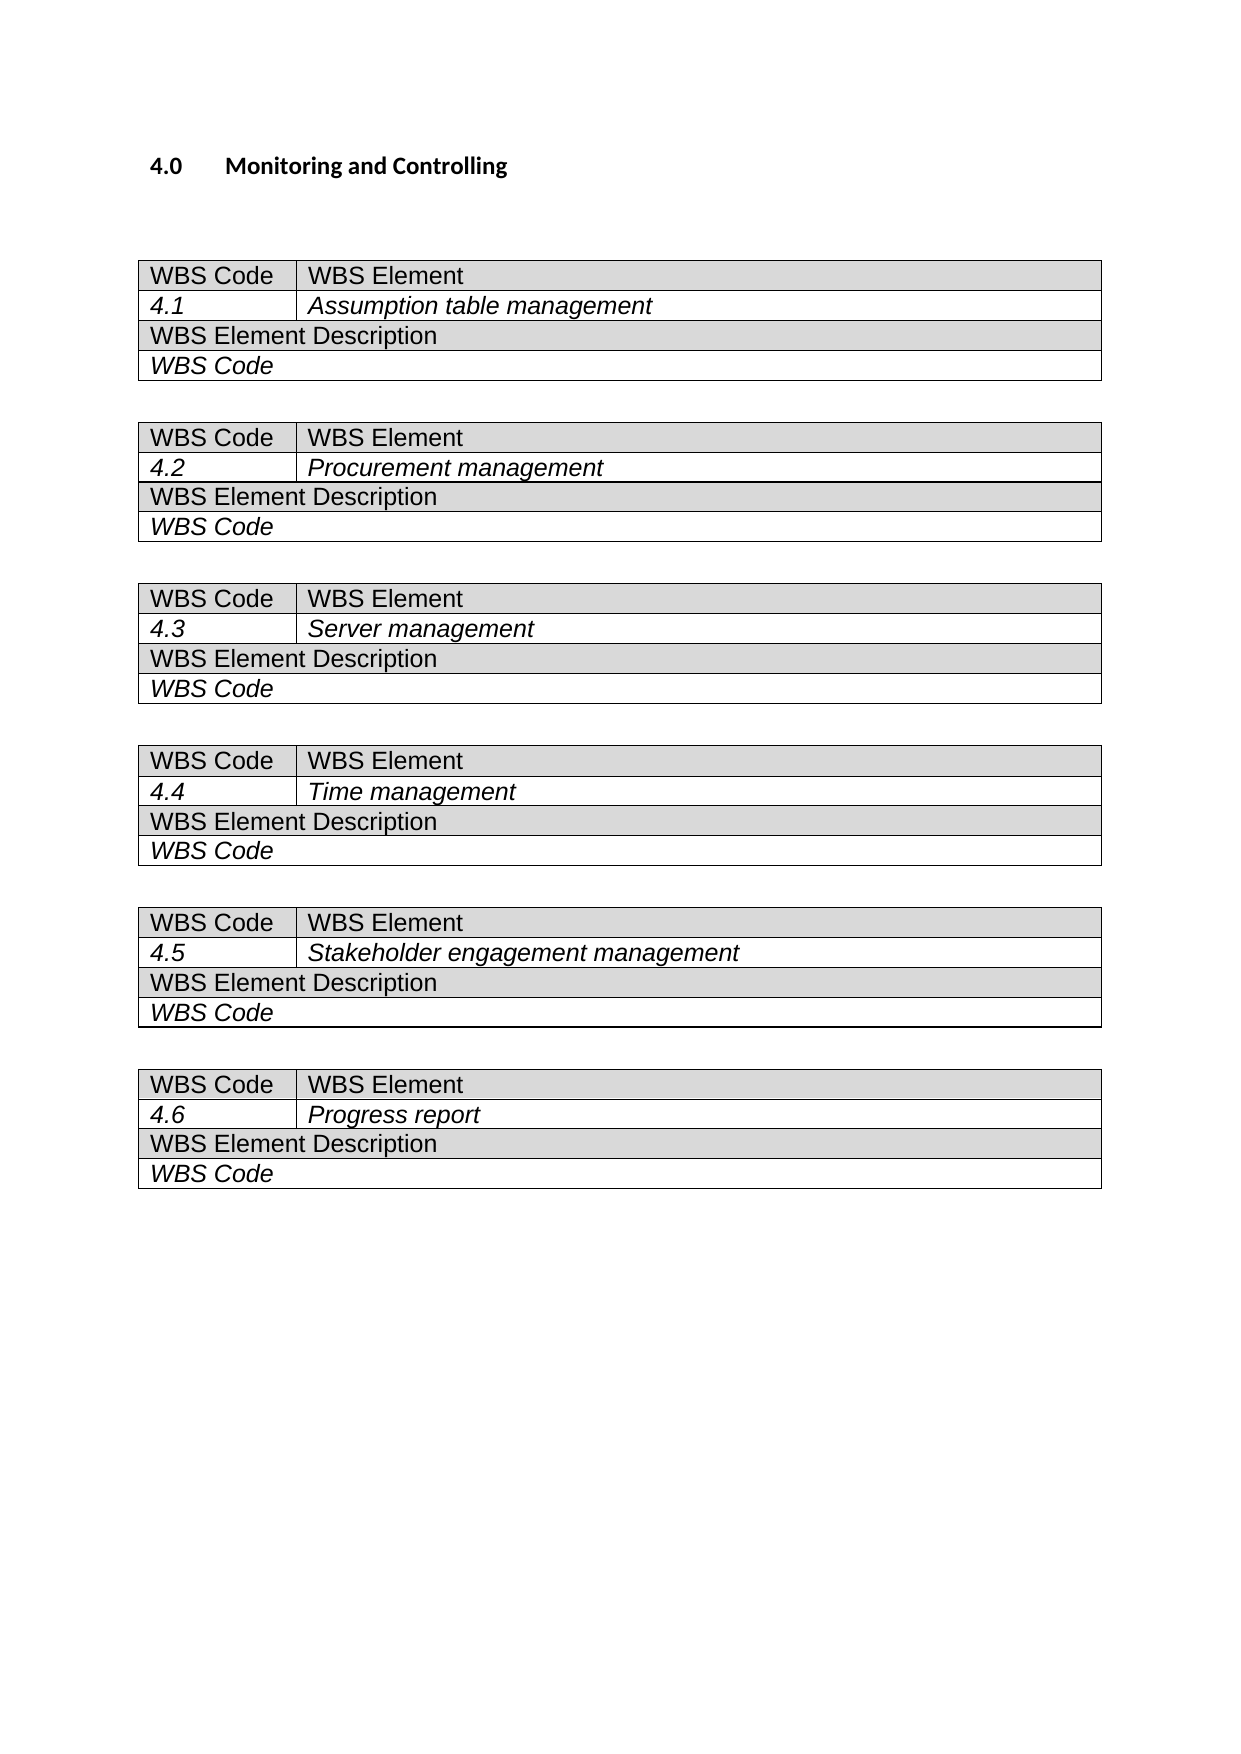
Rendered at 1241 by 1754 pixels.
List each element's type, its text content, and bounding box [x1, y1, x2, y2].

table_header WBS Code [139, 908, 296, 937]
table_header WBS Element [297, 423, 1101, 452]
table_cell WBS Element Description [139, 483, 1101, 511]
table_cell 4.6 [139, 1100, 296, 1128]
table_cell 4.4 [139, 777, 296, 805]
table_header WBS Code [139, 1070, 296, 1098]
table_header WBS Element [297, 746, 1101, 776]
table_cell 4.5 [139, 938, 296, 967]
table_cell WBS Element Description [139, 321, 1101, 350]
table_cell Assumption table management [297, 291, 1101, 320]
table_cell WBS Code [139, 512, 1101, 541]
table_cell WBS Code [139, 836, 1101, 865]
table_header WBS Code [139, 584, 296, 613]
table_cell Progress report [297, 1100, 1101, 1128]
table_cell WBS Code [139, 674, 1101, 702]
table_cell WBS Code [139, 351, 1101, 379]
table_cell 4.3 [139, 614, 296, 643]
table_header WBS Code [139, 423, 296, 452]
table_header WBS Element [297, 1070, 1101, 1098]
table_cell 4.2 [139, 453, 296, 481]
text 4.0 Monitoring and Controlling [150, 150, 1090, 181]
table_cell Time management [297, 777, 1101, 805]
table_cell 4.1 [139, 291, 296, 320]
table_cell Stakeholder engagement management [297, 938, 1101, 967]
table_header WBS Element [297, 261, 1101, 290]
table_cell WBS Element Description [139, 644, 1101, 673]
table_cell WBS Element Description [139, 806, 1101, 835]
table_header WBS Code [139, 746, 296, 776]
table_cell WBS Code [139, 998, 1101, 1026]
table_header WBS Code [139, 261, 296, 290]
table_cell WBS Element Description [139, 968, 1101, 997]
table_header WBS Element [297, 908, 1101, 937]
table_cell Server management [297, 614, 1101, 643]
table_cell WBS Code [139, 1159, 1101, 1188]
table_header WBS Element [297, 584, 1101, 613]
table_cell Procurement management [297, 453, 1101, 481]
table_cell WBS Element Description [139, 1129, 1101, 1158]
